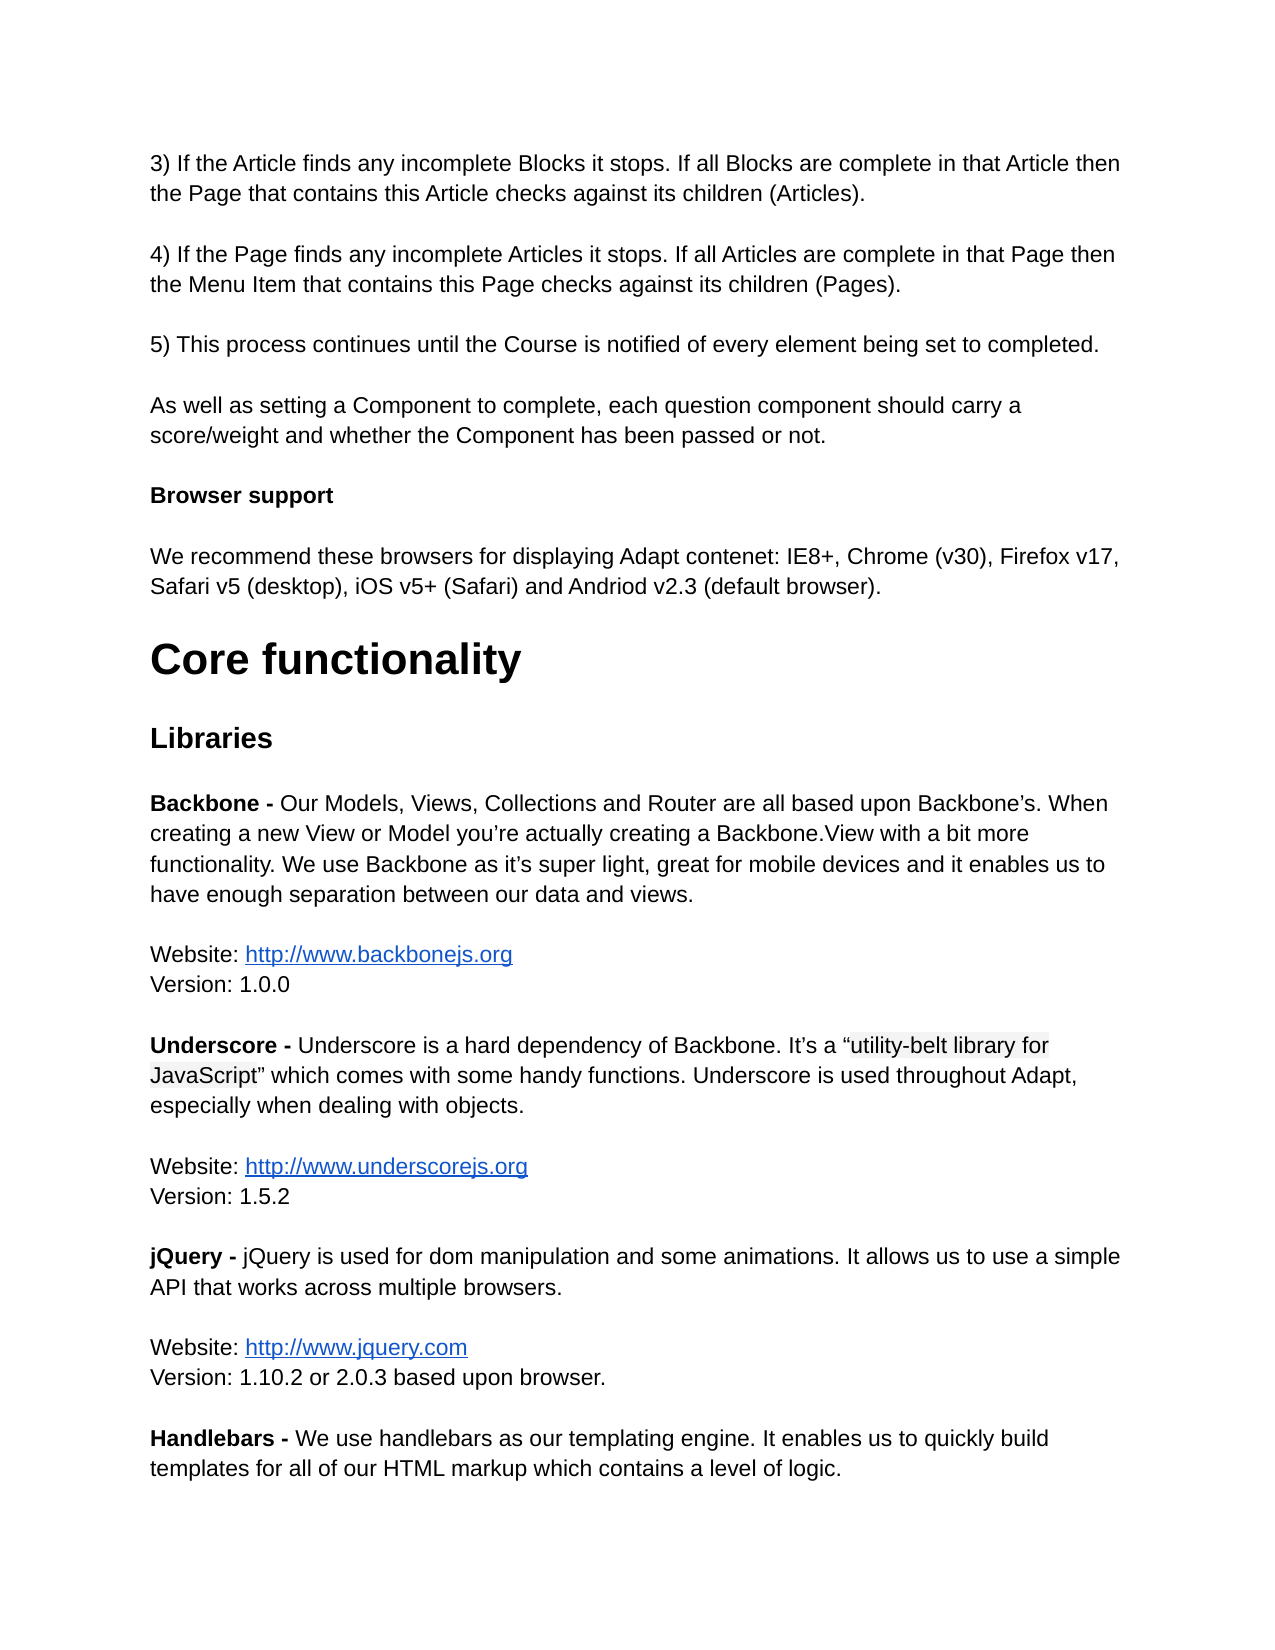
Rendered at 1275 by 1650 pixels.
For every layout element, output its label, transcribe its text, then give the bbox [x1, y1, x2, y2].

text Handlebars - We use handlebars as our templating engine. It enables us to quickly build templates for all of our HTML markup which contains a level of logic. [150, 1424, 1125, 1481]
text 3) If the Article finds any incomplete Blocks it stops. If all Blocks are complete in that Article then the Page that contains this Article checks against its children (Articles). [150, 150, 1125, 207]
text Website: http://www.backbonejs.org [150, 941, 1125, 967]
text Browser support [150, 482, 1125, 509]
text Version: 1.5.2 [150, 1183, 1125, 1209]
text Version: 1.10.2 or 2.0.3 based upon browser. [150, 1364, 1125, 1390]
text We recommend these browsers for displaying Adapt contenet: IE8+, Chrome (v30), Firefox v17, Safari v5 (desktop), iOS v5+ (Safari) and Andriod v2.3 (default browser). [150, 543, 1125, 599]
text Backbone - Our Models, Views, Collections and Router are all based upon Backbone’s. When creating a new View or Model you’re actually creating a Backbone.View with a bit more functionality. We use Backbone as it’s super light, great for mobile devices and it enables us to have enough separation between our data and views. [150, 790, 1125, 907]
text Underscore - Underscore is a hard dependency of Backbone. It’s a “utility-belt library for JavaScript” which comes with some handy functions. Underscore is used throughout Adapt, especially when dealing with objects. [150, 1032, 1125, 1118]
text 5) This process continues until the Course is notified of every element being set to completed. [150, 331, 1125, 358]
text 4) If the Page finds any incomplete Articles it stops. If all Articles are complete in that Page then the Menu Item that contains this Page checks against its children (Pages). [150, 241, 1125, 297]
text Libraries [150, 721, 1125, 755]
text Version: 1.0.0 [150, 971, 1125, 998]
text As well as setting a Component to complete, each question component should carry a score/weight and whether the Component has been passed or not. [150, 392, 1125, 448]
text jQuery - jQuery is used for dom manipulation and some animations. It allows us to use a simple API that works across multiple browsers. [150, 1243, 1125, 1300]
text Website: http://www.underscorejs.org [150, 1153, 1125, 1179]
text Website: http://www.jquery.com [150, 1334, 1125, 1360]
text Core functionality [150, 633, 1125, 684]
